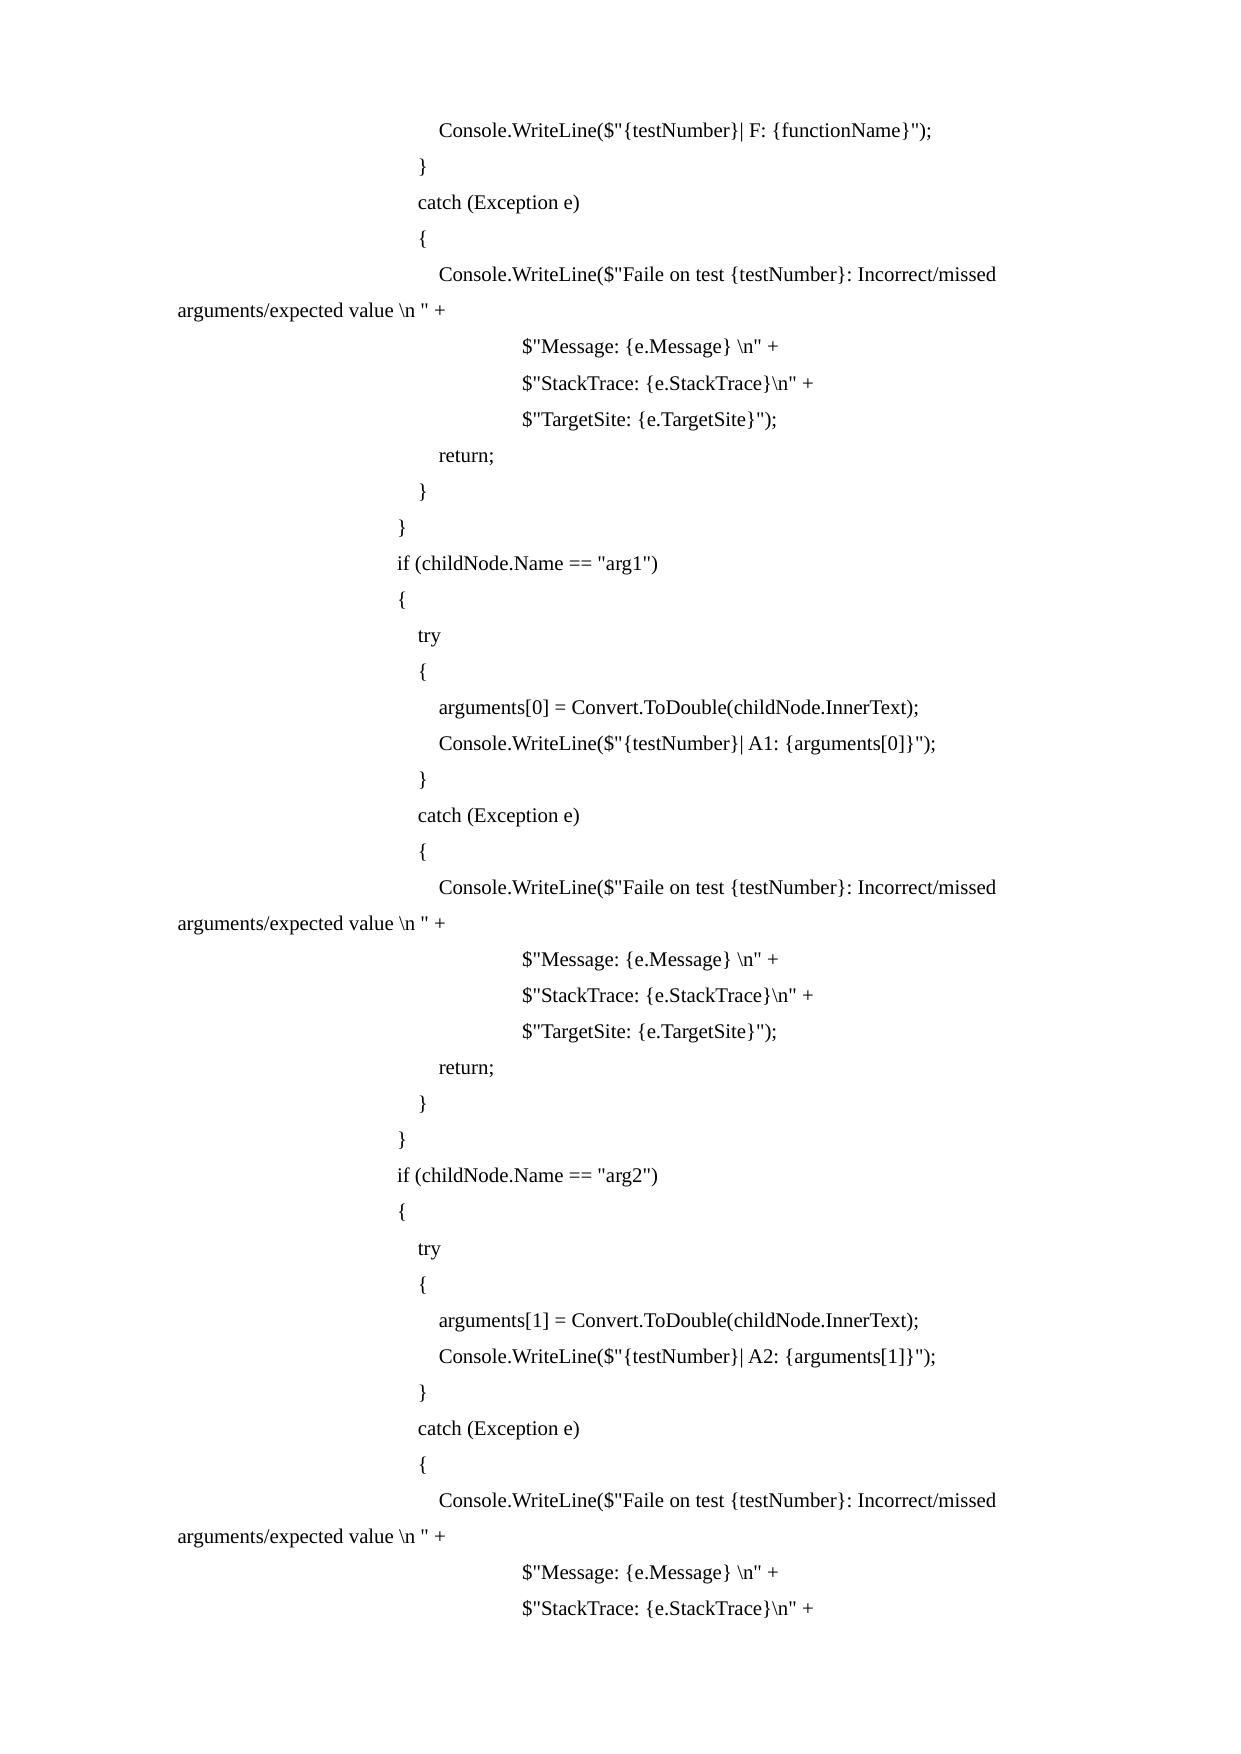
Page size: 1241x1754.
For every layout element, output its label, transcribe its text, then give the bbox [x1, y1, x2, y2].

text { [177, 659, 1152, 683]
text $"Message: {e.Message} \n" + [177, 947, 1152, 971]
text if (childNode.Name == "arg1") [177, 551, 1152, 575]
text $"TargetSite: {e.TargetSite}"); [177, 406, 1152, 431]
text { [177, 1452, 1152, 1476]
text { [177, 1199, 1152, 1223]
text } [177, 478, 1152, 503]
text $"StackTrace: {e.StackTrace}\n" + [177, 370, 1152, 394]
text return; [177, 442, 1152, 467]
text Console.WriteLine($"{testNumber}| A1: {arguments[0]}"); [177, 731, 1152, 755]
text { [177, 226, 1152, 250]
text $"StackTrace: {e.StackTrace}\n" + [177, 1596, 1152, 1620]
text if (childNode.Name == "arg2") [177, 1163, 1152, 1187]
text { [177, 839, 1152, 863]
text catch (Exception e) [177, 190, 1152, 214]
text return; [177, 1055, 1152, 1079]
text Console.WriteLine($"{testNumber}| F: {functionName}"); [177, 118, 1152, 142]
text $"TargetSite: {e.TargetSite}"); [177, 1019, 1152, 1043]
text { [177, 1271, 1152, 1296]
text Console.WriteLine($"Faile on test {testNumber}: Incorrect/missed arguments/expected value \n " + [177, 262, 1152, 322]
text Console.WriteLine($"{testNumber}| A2: {arguments[1]}"); [177, 1343, 1152, 1368]
text arguments[0] = Convert.ToDouble(childNode.InnerText); [177, 695, 1152, 719]
text } [177, 154, 1152, 178]
text } [177, 1091, 1152, 1115]
text } [177, 767, 1152, 791]
text arguments[1] = Convert.ToDouble(childNode.InnerText); [177, 1307, 1152, 1332]
text { [177, 587, 1152, 611]
text catch (Exception e) [177, 1416, 1152, 1440]
text catch (Exception e) [177, 803, 1152, 827]
text try [177, 1235, 1152, 1259]
text Console.WriteLine($"Faile on test {testNumber}: Incorrect/missed arguments/expected value \n " + [177, 1488, 1152, 1548]
text } [177, 514, 1152, 539]
text $"Message: {e.Message} \n" + [177, 1560, 1152, 1584]
text try [177, 623, 1152, 647]
text } [177, 1379, 1152, 1404]
text $"Message: {e.Message} \n" + [177, 334, 1152, 358]
text Console.WriteLine($"Faile on test {testNumber}: Incorrect/missed arguments/expected value \n " + [177, 875, 1152, 935]
text $"StackTrace: {e.StackTrace}\n" + [177, 983, 1152, 1007]
text } [177, 1127, 1152, 1151]
